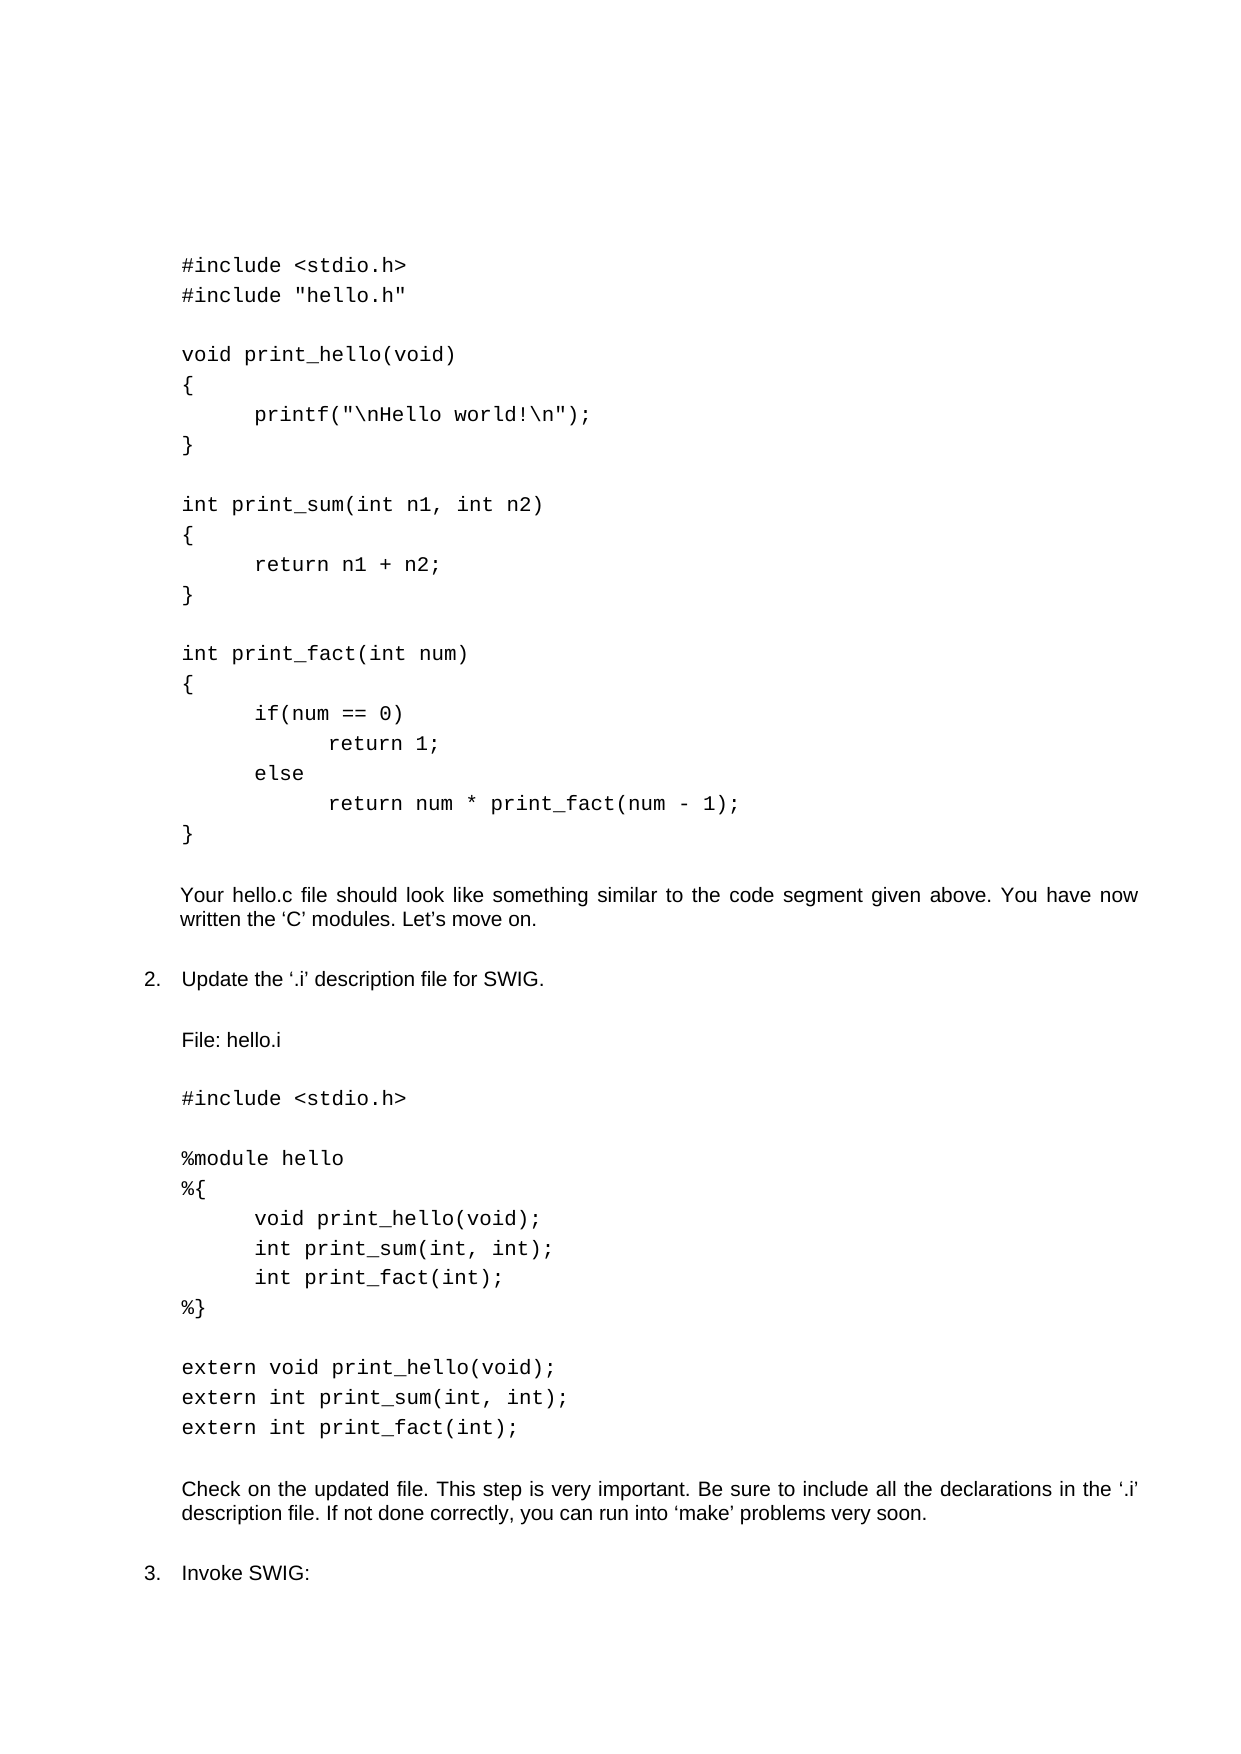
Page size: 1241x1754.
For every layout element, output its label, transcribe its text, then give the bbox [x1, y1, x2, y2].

text else [181, 763, 1140, 787]
text if(num == 0) [181, 703, 1140, 727]
list Invoke SWIG: [144, 1561, 1140, 1585]
text return num * print_fact(num - 1); [181, 793, 1140, 816]
text int print_fact(int); [181, 1267, 1140, 1291]
text extern void print_hello(void); [181, 1357, 1140, 1381]
text #include <stdio.h> [181, 255, 1140, 278]
text #include <stdio.h> [181, 1088, 1140, 1112]
text %{ [181, 1178, 1140, 1201]
text } [181, 583, 1140, 607]
text int print_sum(int n1, int n2) [181, 494, 1140, 517]
text extern int print_fact(int); [181, 1417, 1140, 1441]
text %module hello [181, 1148, 1140, 1171]
text extern int print_sum(int, int); [181, 1387, 1140, 1411]
list Update the ‘.i’ description file for SWIG. [144, 967, 1140, 991]
text { [181, 673, 1140, 697]
text %} [181, 1297, 1140, 1321]
text { [181, 374, 1140, 398]
text int print_fact(int num) [181, 643, 1140, 667]
text { [181, 524, 1140, 547]
text File: hello.i [181, 1028, 1140, 1052]
text int print_sum(int, int); [181, 1237, 1140, 1261]
text void print_hello(void); [181, 1208, 1140, 1231]
text } [181, 823, 1140, 846]
text #include "hello.h" [181, 284, 1140, 308]
text printf("\nHello world!\n"); [181, 404, 1140, 428]
text Check on the updated file. This step is very important. Be sure to include all the declarations in the ‘.i’ description file. If not done correctly, you can run into ‘make’ problems very soon. [181, 1477, 1140, 1524]
text Your hello.c file should look like something similar to the code segment given above. You have now written the ‘C’ modules. Let’s move on. [180, 883, 1140, 931]
text } [181, 434, 1140, 458]
text return 1; [181, 733, 1140, 757]
text return n1 + n2; [181, 554, 1140, 577]
text void print_hello(void) [181, 344, 1140, 368]
